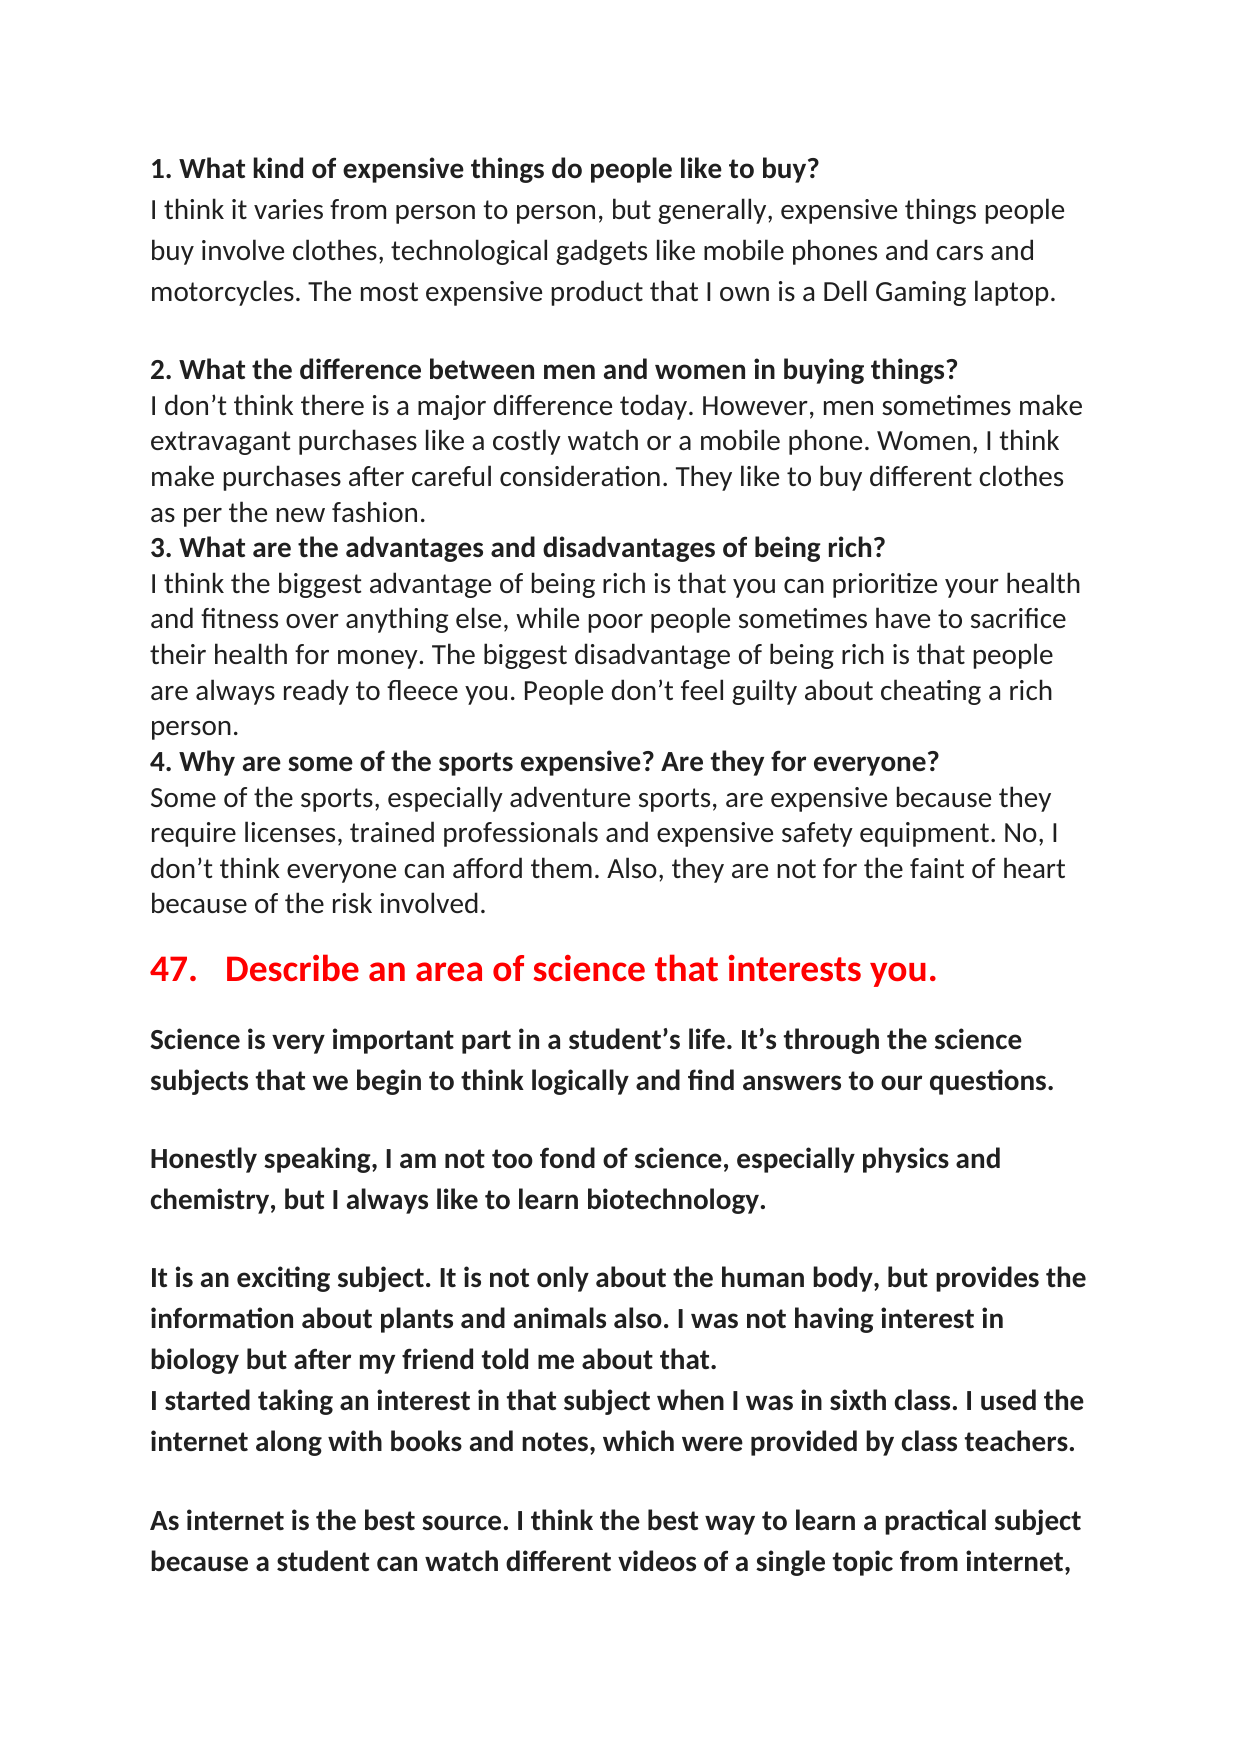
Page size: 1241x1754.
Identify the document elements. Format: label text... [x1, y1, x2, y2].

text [150, 1502, 1090, 1578]
text It is an exciting subject. It is not only about the human body, but provides the information about plants and animals also. I was not having interest in biology but after my friend told me about that. I started taking an interest in that subject when I was in sixth class. I used the internet along with books and notes, which were provided by class teachers. [150, 1259, 1090, 1459]
text 4. Why are some of the sports expensive? Are they for everyone? Some of the sports, especially adventure sports, are expensive because they require licenses, trained professionals and expensive safety equipment. No, I don’t think everyone can afford them. Also, they are not for the faint of heart because of the risk involved. [150, 743, 1090, 921]
text 2. What the difference between men and women in buying things? I don’t think there is a major difference today. However, men sometimes make extravagant purchases like a costly watch or a mobile phone. Women, I think make purchases after careful consideration. They like to buy different clothes as per the new fashion. [150, 351, 1090, 529]
text Honestly speaking, I am not too fond of science, especially physics and chemistry, but I always like to learn biotechnology. [150, 1140, 1090, 1217]
text 1. What kind of expensive things do people like to buy? I think it varies from person to person, but generally, expensive things people buy involve clothes, technological gadgets like mobile phones and cars and motorcycles. The most expensive product that I own is a Dell Gaming laptop. [150, 150, 1090, 308]
text Science is very important part in a student’s life. It’s through the science subjects that we begin to think logically and find answers to our questions. [150, 1021, 1090, 1097]
text 3. What are the advantages and disadvantages of being rich? I think the biggest advantage of being rich is that you can prioritize your health and fitness over anything else, while poor people sometimes have to sacrifice their health for money. The biggest disadvantage of being rich is that people are always ready to fleece you. People don’t feel guilty about cheating a rich person. [150, 529, 1090, 743]
list Describe an area of science that interests you. [150, 945, 1090, 991]
